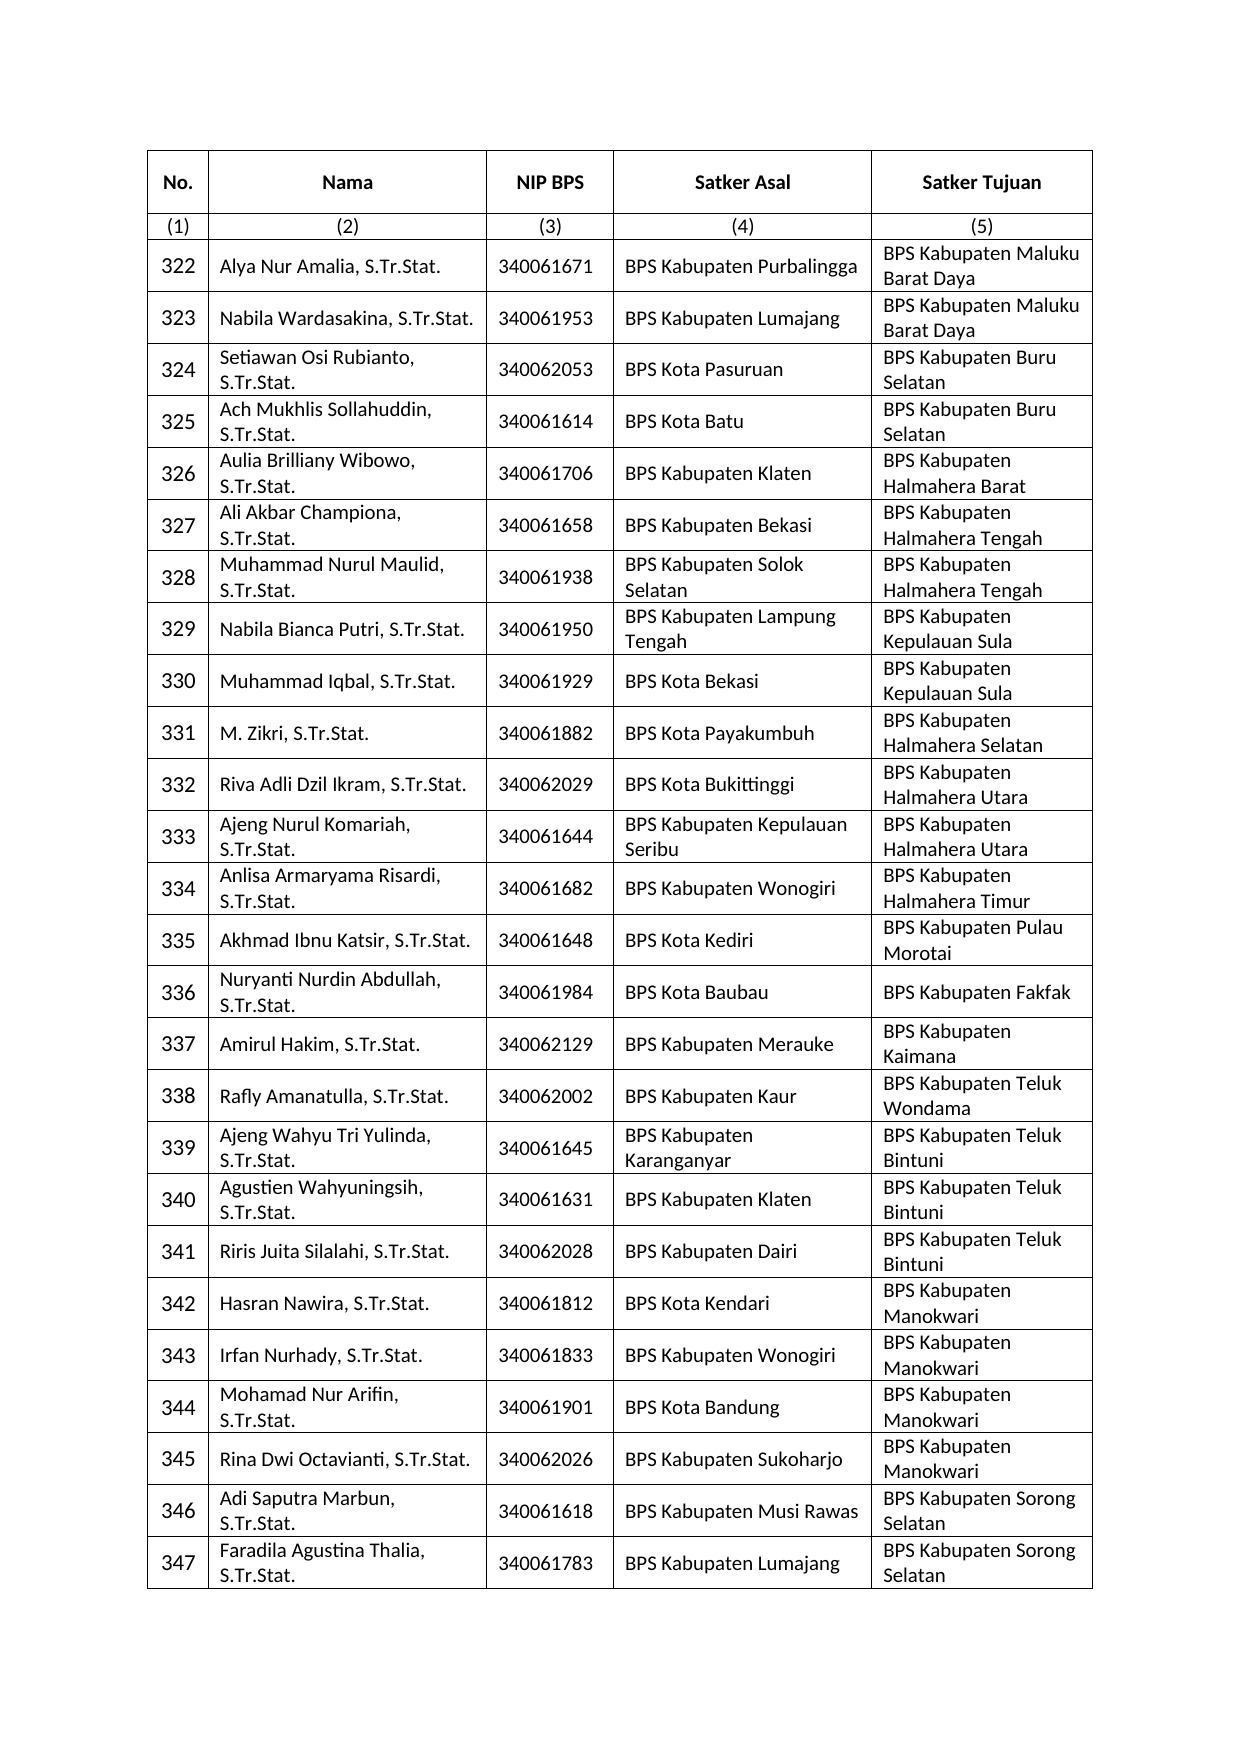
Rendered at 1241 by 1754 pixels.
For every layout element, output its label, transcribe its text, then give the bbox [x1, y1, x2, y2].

table_cell Rafly Amanatulla, S.Tr.Stat. [209, 1070, 486, 1121]
table_cell BPS Kabupaten Teluk Bintuni [872, 1122, 1092, 1173]
table_cell 340061783 [487, 1537, 613, 1588]
table_cell 336 [148, 966, 208, 1017]
table_cell 323 [148, 292, 208, 343]
table_cell 340062129 [487, 1018, 613, 1069]
table_cell 340061929 [487, 655, 613, 706]
table_cell Anlisa Armaryama Risardi, S.Tr.Stat. [209, 863, 486, 913]
table_cell BPS Kabupaten Sorong Selatan [872, 1485, 1092, 1536]
table_cell Riva Adli Dzil Ikram, S.Tr.Stat. [209, 759, 486, 810]
table_cell 328 [148, 551, 208, 602]
table_cell 340061812 [487, 1278, 613, 1328]
table_cell BPS Kabupaten Teluk Bintuni [872, 1174, 1092, 1225]
table_cell 340061950 [487, 603, 613, 654]
table_cell BPS Kabupaten Halmahera Utara [872, 811, 1092, 862]
table_cell Setiawan Osi Rubianto, S.Tr.Stat. [209, 344, 486, 395]
table_cell 340061671 [487, 240, 613, 291]
table_cell 339 [148, 1122, 208, 1173]
table_cell BPS Kabupaten Buru Selatan [872, 396, 1092, 447]
table_cell (5) [872, 214, 1092, 239]
table_cell 341 [148, 1226, 208, 1277]
table_cell 345 [148, 1433, 208, 1484]
table_cell Riris Juita Silalahi, S.Tr.Stat. [209, 1226, 486, 1277]
table_cell Faradila Agustina Thalia, S.Tr.Stat. [209, 1537, 486, 1588]
table_cell 340061645 [487, 1122, 613, 1173]
table_cell BPS Kabupaten Fakfak [872, 966, 1092, 1017]
table_cell BPS Kabupaten Lumajang [614, 1537, 871, 1588]
table_cell BPS Kota Payakumbuh [614, 707, 871, 758]
table_cell 340061833 [487, 1330, 613, 1380]
table_cell 342 [148, 1278, 208, 1328]
table_header Nama [209, 151, 486, 212]
table_cell BPS Kabupaten Pulau Morotai [872, 915, 1092, 965]
table_cell 331 [148, 707, 208, 758]
table_header NIP BPS [487, 151, 613, 212]
table_cell Irfan Nurhady, S.Tr.Stat. [209, 1330, 486, 1380]
table_cell Agustien Wahyuningsih, S.Tr.Stat. [209, 1174, 486, 1225]
table_cell 340062028 [487, 1226, 613, 1277]
table_cell BPS Kabupaten Halmahera Barat [872, 448, 1092, 498]
table_cell Ach Mukhlis Sollahuddin, S.Tr.Stat. [209, 396, 486, 447]
table_cell Ajeng Nurul Komariah, S.Tr.Stat. [209, 811, 486, 862]
table_cell 332 [148, 759, 208, 810]
table_cell 346 [148, 1485, 208, 1536]
table_cell 329 [148, 603, 208, 654]
table_cell Nabila Bianca Putri, S.Tr.Stat. [209, 603, 486, 654]
table_cell BPS Kabupaten Lampung Tengah [614, 603, 871, 654]
table_header Satker Asal [614, 151, 871, 212]
table_cell BPS Kabupaten Manokwari [872, 1330, 1092, 1380]
table_cell Muhammad Nurul Maulid, S.Tr.Stat. [209, 551, 486, 602]
table_cell BPS Kota Kendari [614, 1278, 871, 1328]
table_cell BPS Kabupaten Kaimana [872, 1018, 1092, 1069]
table_cell BPS Kabupaten Halmahera Timur [872, 863, 1092, 913]
table_cell BPS Kabupaten Kepulauan Seribu [614, 811, 871, 862]
table_cell BPS Kabupaten Manokwari [872, 1278, 1092, 1328]
table_cell BPS Kabupaten Klaten [614, 448, 871, 498]
table_cell BPS Kabupaten Halmahera Utara [872, 759, 1092, 810]
table_cell BPS Kabupaten Kepulauan Sula [872, 655, 1092, 706]
table_cell BPS Kabupaten Sorong Selatan [872, 1537, 1092, 1588]
table_cell Aulia Brilliany Wibowo, S.Tr.Stat. [209, 448, 486, 498]
table_cell BPS Kabupaten Purbalingga [614, 240, 871, 291]
table_cell Nuryanti Nurdin Abdullah, S.Tr.Stat. [209, 966, 486, 1017]
table_cell (4) [614, 214, 871, 239]
table_cell 325 [148, 396, 208, 447]
table_cell 326 [148, 448, 208, 498]
table_cell BPS Kabupaten Manokwari [872, 1433, 1092, 1484]
table_cell BPS Kabupaten Halmahera Selatan [872, 707, 1092, 758]
table_cell 327 [148, 500, 208, 550]
table_cell BPS Kabupaten Solok Selatan [614, 551, 871, 602]
table_cell 347 [148, 1537, 208, 1588]
table_cell 340061644 [487, 811, 613, 862]
table_cell BPS Kabupaten Buru Selatan [872, 344, 1092, 395]
table_cell 340061901 [487, 1381, 613, 1432]
table_cell BPS Kabupaten Karanganyar [614, 1122, 871, 1173]
table_cell 340061882 [487, 707, 613, 758]
table_cell 338 [148, 1070, 208, 1121]
table_cell BPS Kabupaten Teluk Bintuni [872, 1226, 1092, 1277]
table_cell BPS Kabupaten Merauke [614, 1018, 871, 1069]
table_cell 340061953 [487, 292, 613, 343]
table_cell BPS Kabupaten Dairi [614, 1226, 871, 1277]
table_cell 340061614 [487, 396, 613, 447]
table_cell 337 [148, 1018, 208, 1069]
table_cell Mohamad Nur Arifin, S.Tr.Stat. [209, 1381, 486, 1432]
table_cell BPS Kabupaten Wonogiri [614, 1330, 871, 1380]
table_cell Akhmad Ibnu Katsir, S.Tr.Stat. [209, 915, 486, 965]
table_cell BPS Kota Bukittinggi [614, 759, 871, 810]
table_cell BPS Kabupaten Manokwari [872, 1381, 1092, 1432]
table_cell 340062053 [487, 344, 613, 395]
table_cell BPS Kota Pasuruan [614, 344, 871, 395]
table_cell 330 [148, 655, 208, 706]
table_cell (2) [209, 214, 486, 239]
table_cell Alya Nur Amalia, S.Tr.Stat. [209, 240, 486, 291]
table_cell 340061682 [487, 863, 613, 913]
table_cell BPS Kabupaten Teluk Wondama [872, 1070, 1092, 1121]
table_cell 340062029 [487, 759, 613, 810]
table_cell BPS Kabupaten Musi Rawas [614, 1485, 871, 1536]
table_cell 324 [148, 344, 208, 395]
table_cell BPS Kabupaten Kepulauan Sula [872, 603, 1092, 654]
table_cell BPS Kabupaten Klaten [614, 1174, 871, 1225]
table_cell 340062002 [487, 1070, 613, 1121]
table_cell 340062026 [487, 1433, 613, 1484]
table_cell BPS Kabupaten Kaur [614, 1070, 871, 1121]
table_cell BPS Kabupaten Wonogiri [614, 863, 871, 913]
table_cell 322 [148, 240, 208, 291]
table_cell Amirul Hakim, S.Tr.Stat. [209, 1018, 486, 1069]
table_header Satker Tujuan [872, 151, 1092, 212]
table_cell BPS Kabupaten Maluku Barat Daya [872, 292, 1092, 343]
table_cell 340061631 [487, 1174, 613, 1225]
table_cell (3) [487, 214, 613, 239]
table_cell Adi Saputra Marbun, S.Tr.Stat. [209, 1485, 486, 1536]
table_cell 340061658 [487, 500, 613, 550]
table_cell Ali Akbar Championa, S.Tr.Stat. [209, 500, 486, 550]
table_cell 334 [148, 863, 208, 913]
table_cell BPS Kota Bandung [614, 1381, 871, 1432]
table_header No. [148, 151, 208, 212]
table_cell 343 [148, 1330, 208, 1380]
table_cell 340061938 [487, 551, 613, 602]
table_cell Ajeng Wahyu Tri Yulinda, S.Tr.Stat. [209, 1122, 486, 1173]
table_cell BPS Kota Batu [614, 396, 871, 447]
table_cell 333 [148, 811, 208, 862]
table_cell 340061618 [487, 1485, 613, 1536]
table_cell BPS Kota Baubau [614, 966, 871, 1017]
table_cell BPS Kabupaten Bekasi [614, 500, 871, 550]
table_cell BPS Kabupaten Halmahera Tengah [872, 500, 1092, 550]
table_cell 340061984 [487, 966, 613, 1017]
table_cell Hasran Nawira, S.Tr.Stat. [209, 1278, 486, 1328]
table_cell 340061648 [487, 915, 613, 965]
table_cell BPS Kabupaten Maluku Barat Daya [872, 240, 1092, 291]
table_cell BPS Kota Kediri [614, 915, 871, 965]
table_cell Rina Dwi Octavianti, S.Tr.Stat. [209, 1433, 486, 1484]
table_cell BPS Kabupaten Sukoharjo [614, 1433, 871, 1484]
table_cell 340 [148, 1174, 208, 1225]
table_cell Nabila Wardasakina, S.Tr.Stat. [209, 292, 486, 343]
table_cell 344 [148, 1381, 208, 1432]
table_cell BPS Kabupaten Halmahera Tengah [872, 551, 1092, 602]
table_cell BPS Kota Bekasi [614, 655, 871, 706]
table_cell M. Zikri, S.Tr.Stat. [209, 707, 486, 758]
table_cell 335 [148, 915, 208, 965]
table_cell (1) [148, 214, 208, 239]
table_cell BPS Kabupaten Lumajang [614, 292, 871, 343]
table_cell Muhammad Iqbal, S.Tr.Stat. [209, 655, 486, 706]
table_cell 340061706 [487, 448, 613, 498]
